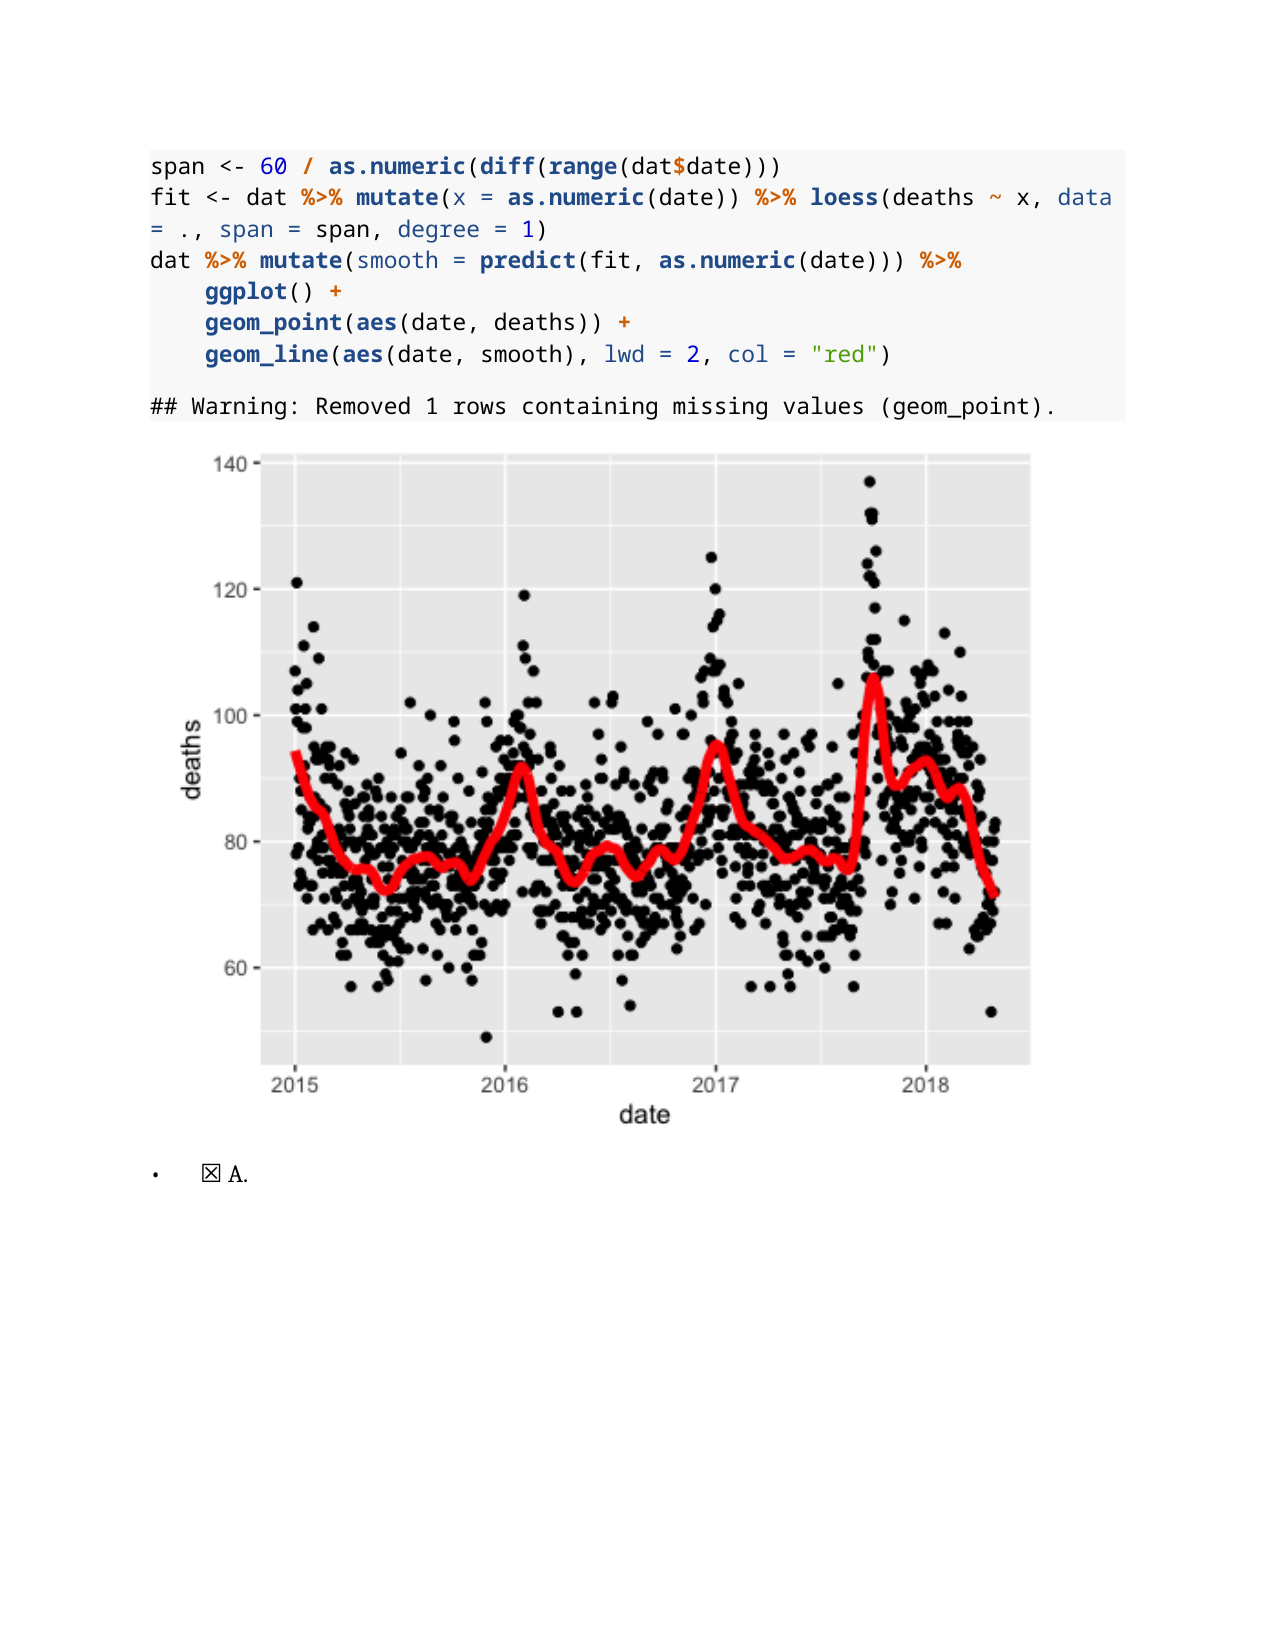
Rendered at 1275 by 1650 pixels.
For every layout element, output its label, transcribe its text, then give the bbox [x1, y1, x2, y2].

text ## Warning: Removed 1 rows containing missing values (geom_point). [150, 389, 1125, 421]
text span <- 60 / as.numeric(diff(range(dat$date))) fit <- dat %>% mutate(x = as.numeric(date)) %>% loess(deaths ~ x, data = ., span = span, degree = 1) dat %>% mutate(smooth = predict(fit, as.numeric(date))) %>% ggplot() + geom_point(aes(date, deaths)) + geom_line(aes(date, smooth), lwd = 2, col = "red") [150, 150, 1125, 369]
picture [168, 441, 1044, 1142]
list ☒ A. [150, 1160, 1125, 1189]
